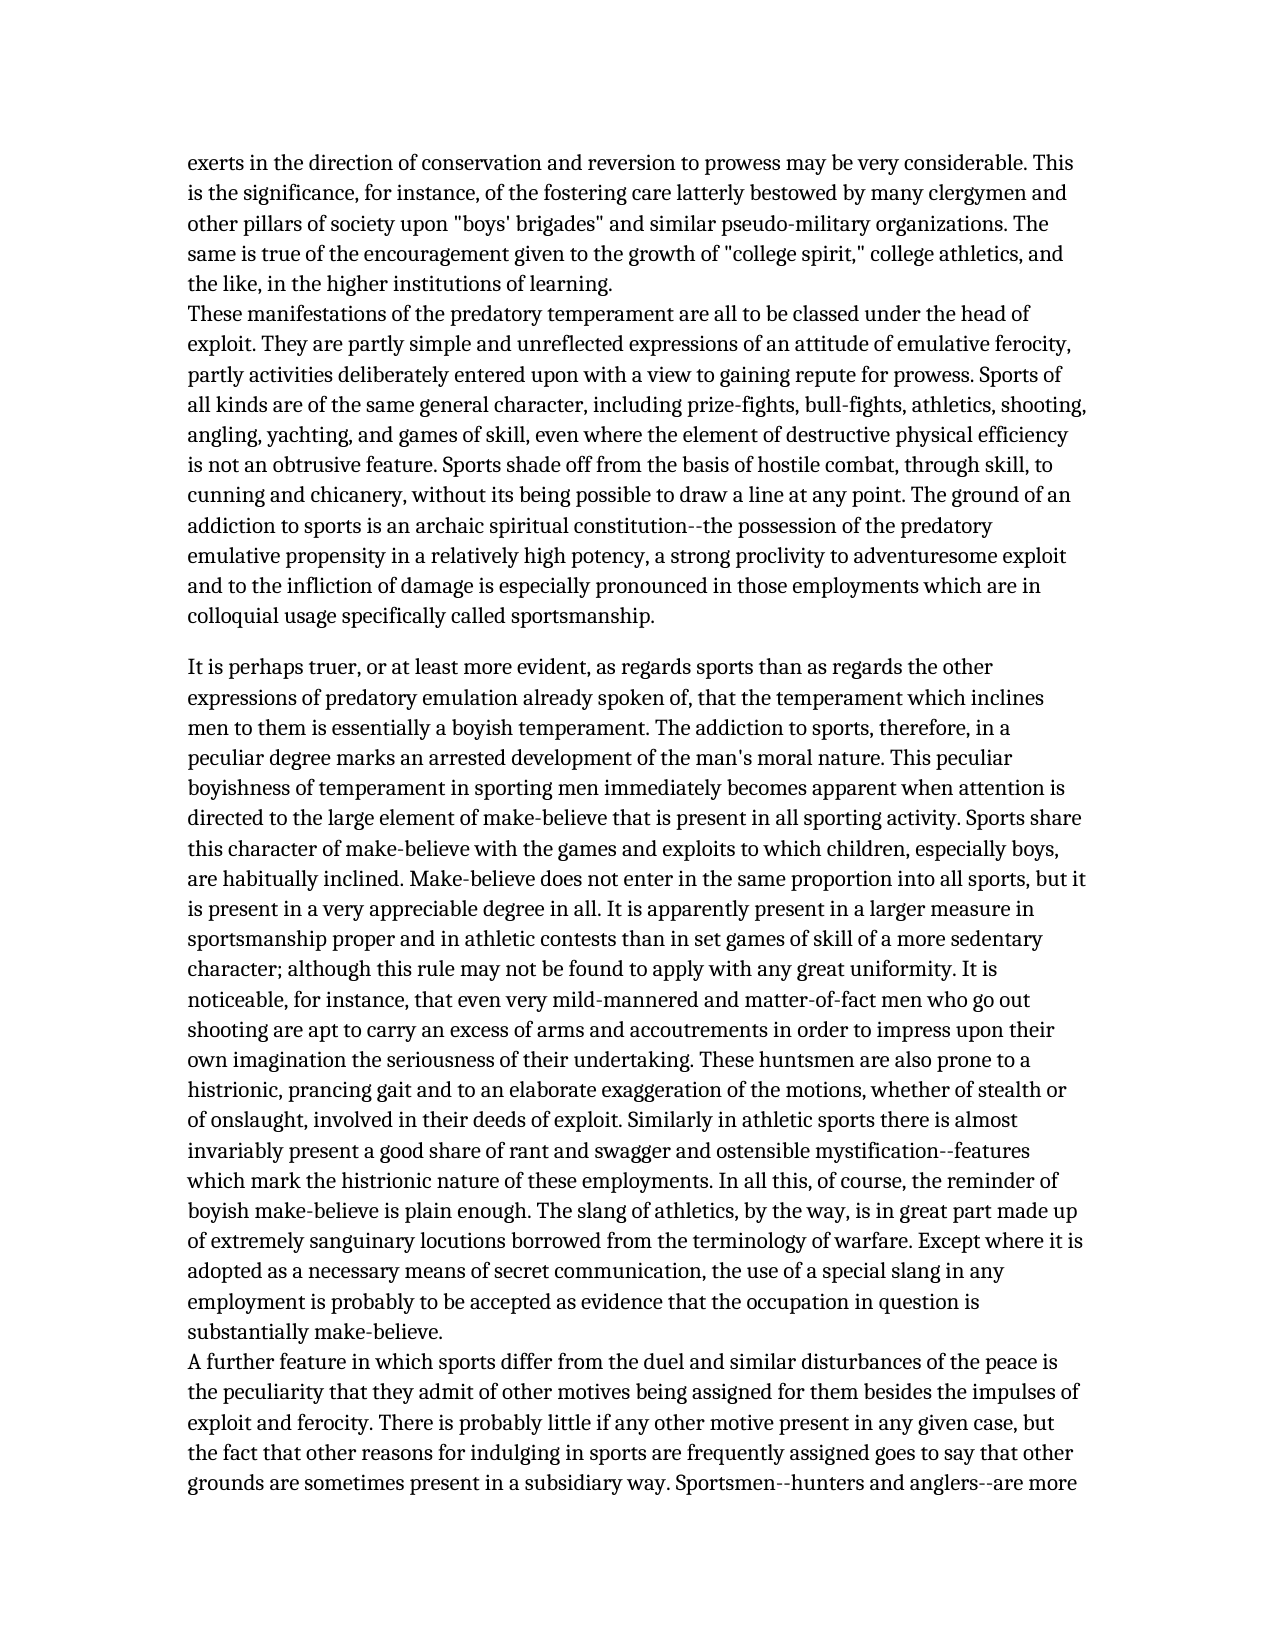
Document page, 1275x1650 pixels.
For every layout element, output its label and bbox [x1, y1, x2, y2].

text [187, 654, 1087, 1496]
text [187, 150, 1087, 629]
